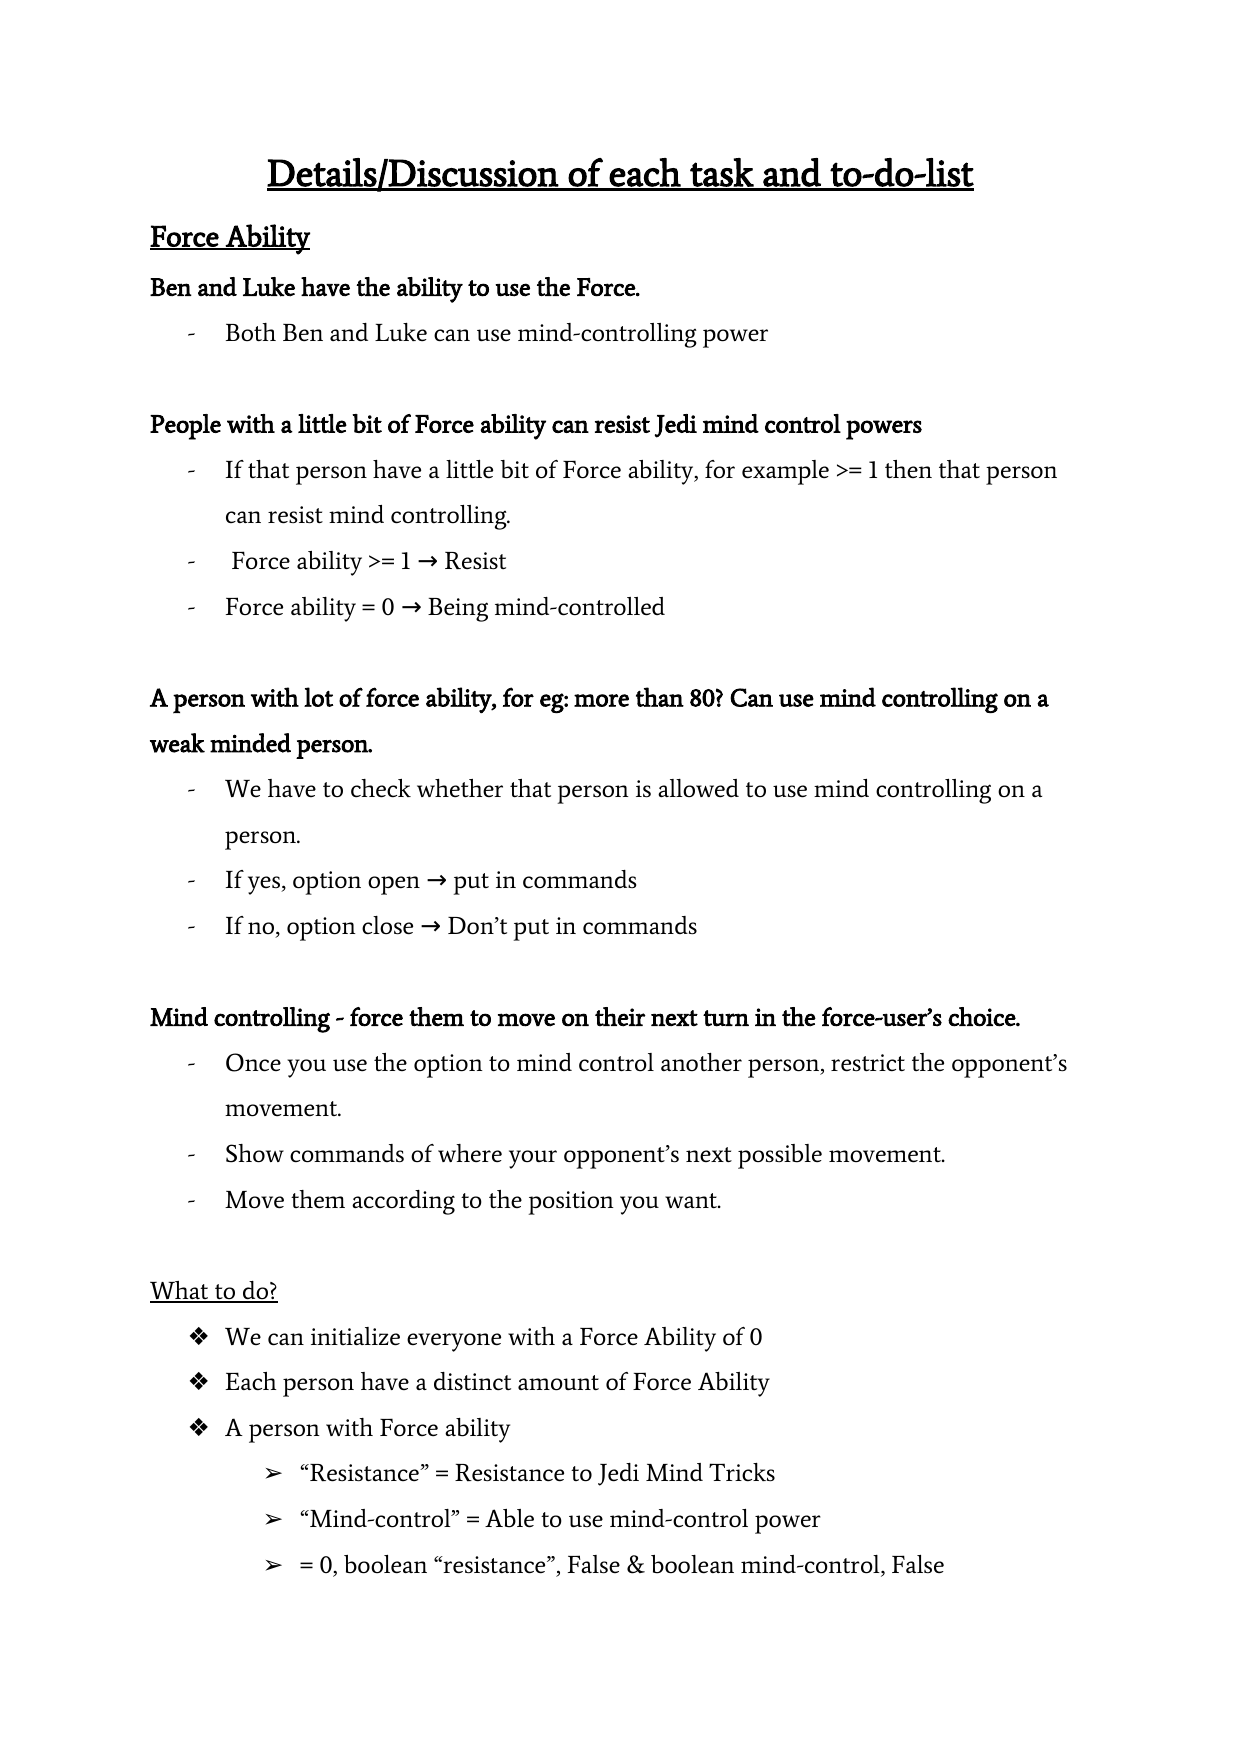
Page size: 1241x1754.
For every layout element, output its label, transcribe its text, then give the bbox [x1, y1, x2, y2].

text Mind controlling - force them to move on their next turn in the force-user’s choice. [150, 1002, 1090, 1032]
list We have to check whether that person is allowed to use mind controlling on a person. [187, 773, 1090, 849]
text Ben and Luke have the ability to use the Force. [150, 272, 1090, 302]
list Each person have a distinct amount of Force Ability [187, 1367, 1090, 1397]
text Details/Discussion of each task and to-do-list [150, 150, 1090, 196]
list We can initialize everyone with a Force Ability of 0 [187, 1321, 1090, 1351]
text What to do? [150, 1275, 1090, 1306]
list Force ability >= 1 → Resist [187, 545, 1090, 576]
text Force Ability [150, 218, 1090, 254]
text People with a little bit of Force ability can resist Jedi mind control powers [150, 408, 1090, 439]
list A person with Force ability [187, 1412, 1090, 1443]
text A person with lot of force ability, for eg: more than 80? Can use mind controlling on a weak minded person. [150, 682, 1090, 758]
list Both Ben and Luke can use mind-controlling power [187, 317, 1090, 348]
list = 0, boolean “resistance”, False & boolean mind-control, False [262, 1549, 1090, 1579]
list “Resistance” = Resistance to Jedi Mind Tricks [262, 1458, 1090, 1488]
list If that person have a little bit of Force ability, for example >= 1 then that person can resist mind controlling. [187, 454, 1090, 530]
list If yes, option open → put in commands [187, 865, 1090, 895]
list Once you use the option to mind control another person, restrict the opponent’s movement. [187, 1047, 1090, 1123]
list Move them according to the position you want. [187, 1184, 1090, 1214]
list “Mind-control” = Able to use mind-control power [262, 1503, 1090, 1534]
list Force ability = 0 → Being mind-controlled [187, 591, 1090, 621]
list Show commands of where your opponent’s next possible movement. [187, 1138, 1090, 1169]
list If no, option close → Don’t put in commands [187, 910, 1090, 941]
